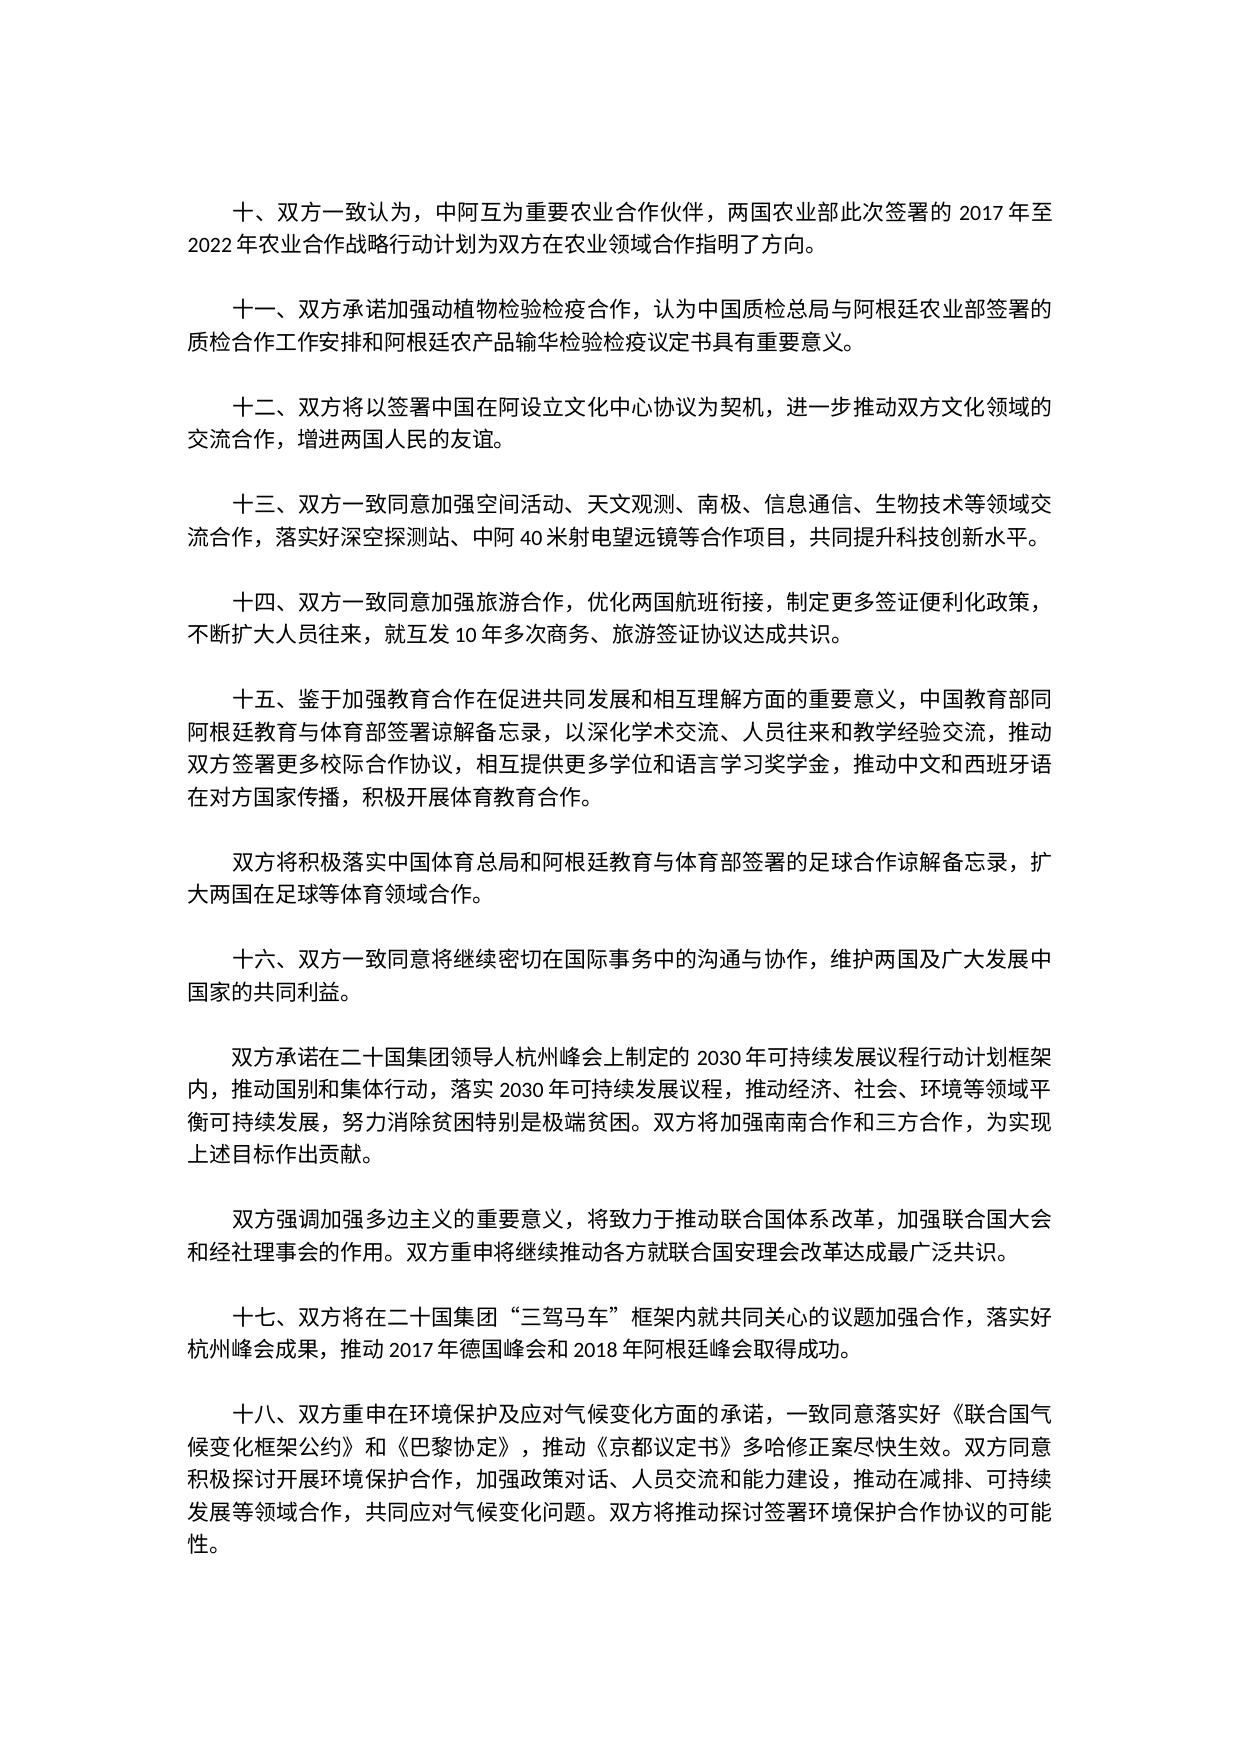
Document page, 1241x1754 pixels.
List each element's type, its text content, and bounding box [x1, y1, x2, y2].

text 十五、鉴于加强教育合作在促进共同发展和相互理解方面的重要意义，中国教育部同阿根廷教育与体育部签署谅解备忘录，以深化学术交流、人员往来和教学经验交流，推动双方签署更多校际合作协议，相互提供更多学位和语言学习奖学金，推动中文和西班牙语在对方国家传播，积极开展体育教育合作。 [187, 682, 1053, 812]
text 十、双方一致认为，中阿互为重要农业合作伙伴，两国农业部此次签署的2017年至2022年农业合作战略行动计划为双方在农业领域合作指明了方向。 [187, 194, 1053, 259]
text 双方将积极落实中国体育总局和阿根廷教育与体育部签署的足球合作谅解备忘录，扩大两国在足球等体育领域合作。 [187, 844, 1053, 909]
text 十八、双方重申在环境保护及应对气候变化方面的承诺，一致同意落实好《联合国气候变化框架公约》和《巴黎协定》，推动《京都议定书》多哈修正案尽快生效。双方同意积极探讨开展环境保护合作，加强政策对话、人员交流和能力建设，推动在减排、可持续发展等领域合作，共同应对气候变化问题。双方将推动探讨签署环境保护合作协议的可能性。 [187, 1397, 1053, 1559]
text 十三、双方一致同意加强空间活动、天文观测、南极、信息通信、生物技术等领域交流合作，落实好深空探测站、中阿40米射电望远镜等合作项目，共同提升科技创新水平。 [187, 487, 1053, 552]
text 双方强调加强多边主义的重要意义，将致力于推动联合国体系改革，加强联合国大会和经社理事会的作用。双方重申将继续推动各方就联合国安理会改革达成最广泛共识。 [187, 1202, 1053, 1267]
text 十二、双方将以签署中国在阿设立文化中心协议为契机，进一步推动双方文化领域的交流合作，增进两国人民的友谊。 [187, 389, 1053, 454]
text 十六、双方一致同意将继续密切在国际事务中的沟通与协作，维护两国及广大发展中国家的共同利益。 [187, 942, 1053, 1007]
text 双方承诺在二十国集团领导人杭州峰会上制定的2030年可持续发展议程行动计划框架内，推动国别和集体行动，落实2030年可持续发展议程，推动经济、社会、环境等领域平衡可持续发展，努力消除贫困特别是极端贫困。双方将加强南南合作和三方合作，为实现上述目标作出贡献。 [187, 1039, 1053, 1169]
text 十一、双方承诺加强动植物检验检疫合作，认为中国质检总局与阿根廷农业部签署的质检合作工作安排和阿根廷农产品输华检验检疫议定书具有重要意义。 [187, 292, 1053, 357]
text 十七、双方将在二十国集团“三驾马车”框架内就共同关心的议题加强合作，落实好杭州峰会成果，推动2017年德国峰会和2018年阿根廷峰会取得成功。 [187, 1299, 1053, 1364]
text 十四、双方一致同意加强旅游合作，优化两国航班衔接，制定更多签证便利化政策，不断扩大人员往来，就互发10年多次商务、旅游签证协议达成共识。 [187, 584, 1053, 649]
